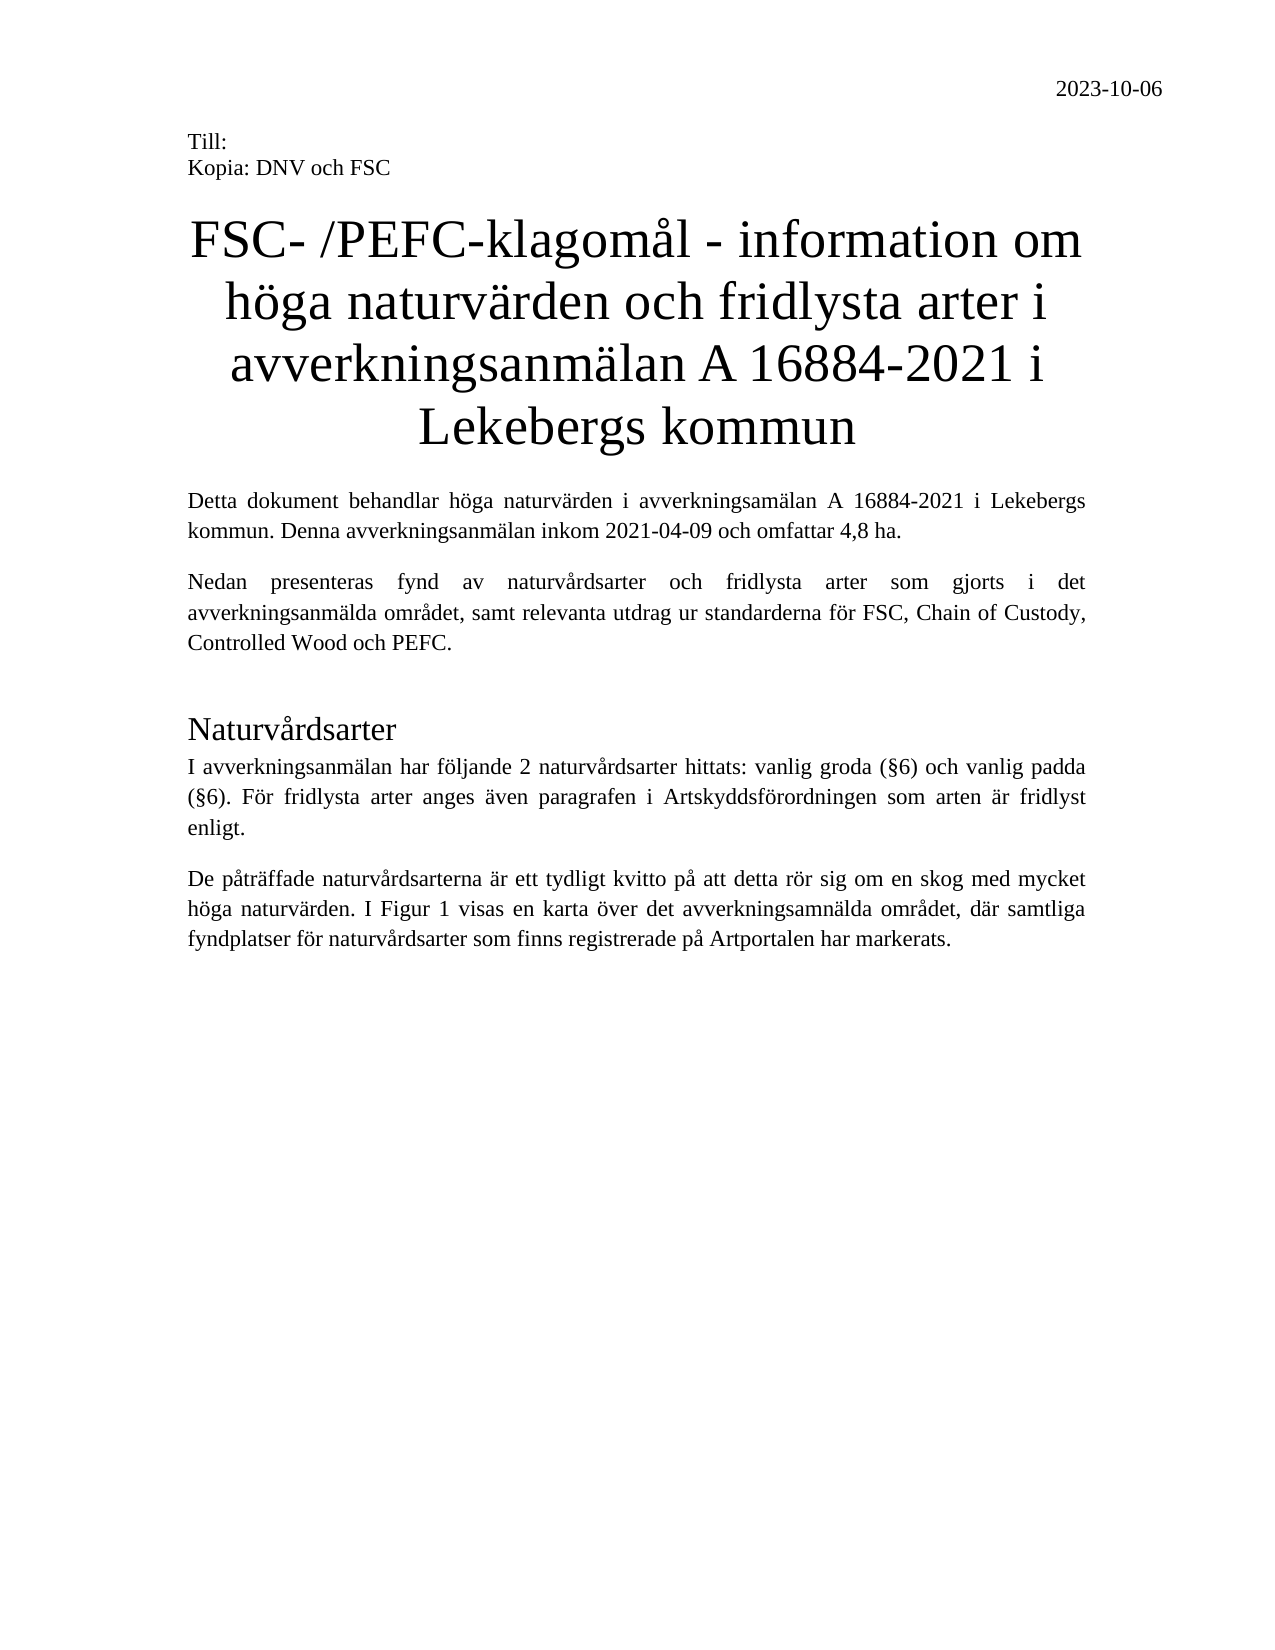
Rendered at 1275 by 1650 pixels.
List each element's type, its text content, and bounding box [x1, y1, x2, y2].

text De påträffade naturvårdsarterna är ett tydligt kvitto på att detta rör sig om en skog med mycket höga naturvärden. I Figur 1 visas en karta över det avverkningsamnälda området, där samtliga fyndplatser för naturvårdsarter som finns registrerade på Artportalen har markerats. [187, 864, 1087, 951]
text Nedan presenteras fynd av naturvårdsarter och fridlysta arter som gjorts i det avverkningsanmälda området, samt relevanta utdrag ur standarderna för FSC, Chain of Custody, Controlled Wood och PEFC. [187, 568, 1087, 655]
title FSC- /PEFC-klagomål - information om höga naturvärden och fridlysta arter i avverkningsanmälan A 16884-2021 i Lekebergs kommun [187, 207, 1087, 456]
text I avverkningsanmälan har följande 2 naturvårdsarter hittats: vanlig groda (§6) och vanlig padda (§6). För fridlysta arter anges även paragrafen i Artskyddsförordningen som arten är fridlyst enligt. [187, 753, 1087, 840]
text Detta dokument behandlar höga naturvärden i avverkningsamälan A 16884-2021 i Lekebergs kommun. Denna avverkningsanmälan inkom 2021-04-09 och omfattar 4,8 ha. [187, 487, 1087, 544]
subtitle Naturvårdsarter [187, 709, 1087, 747]
